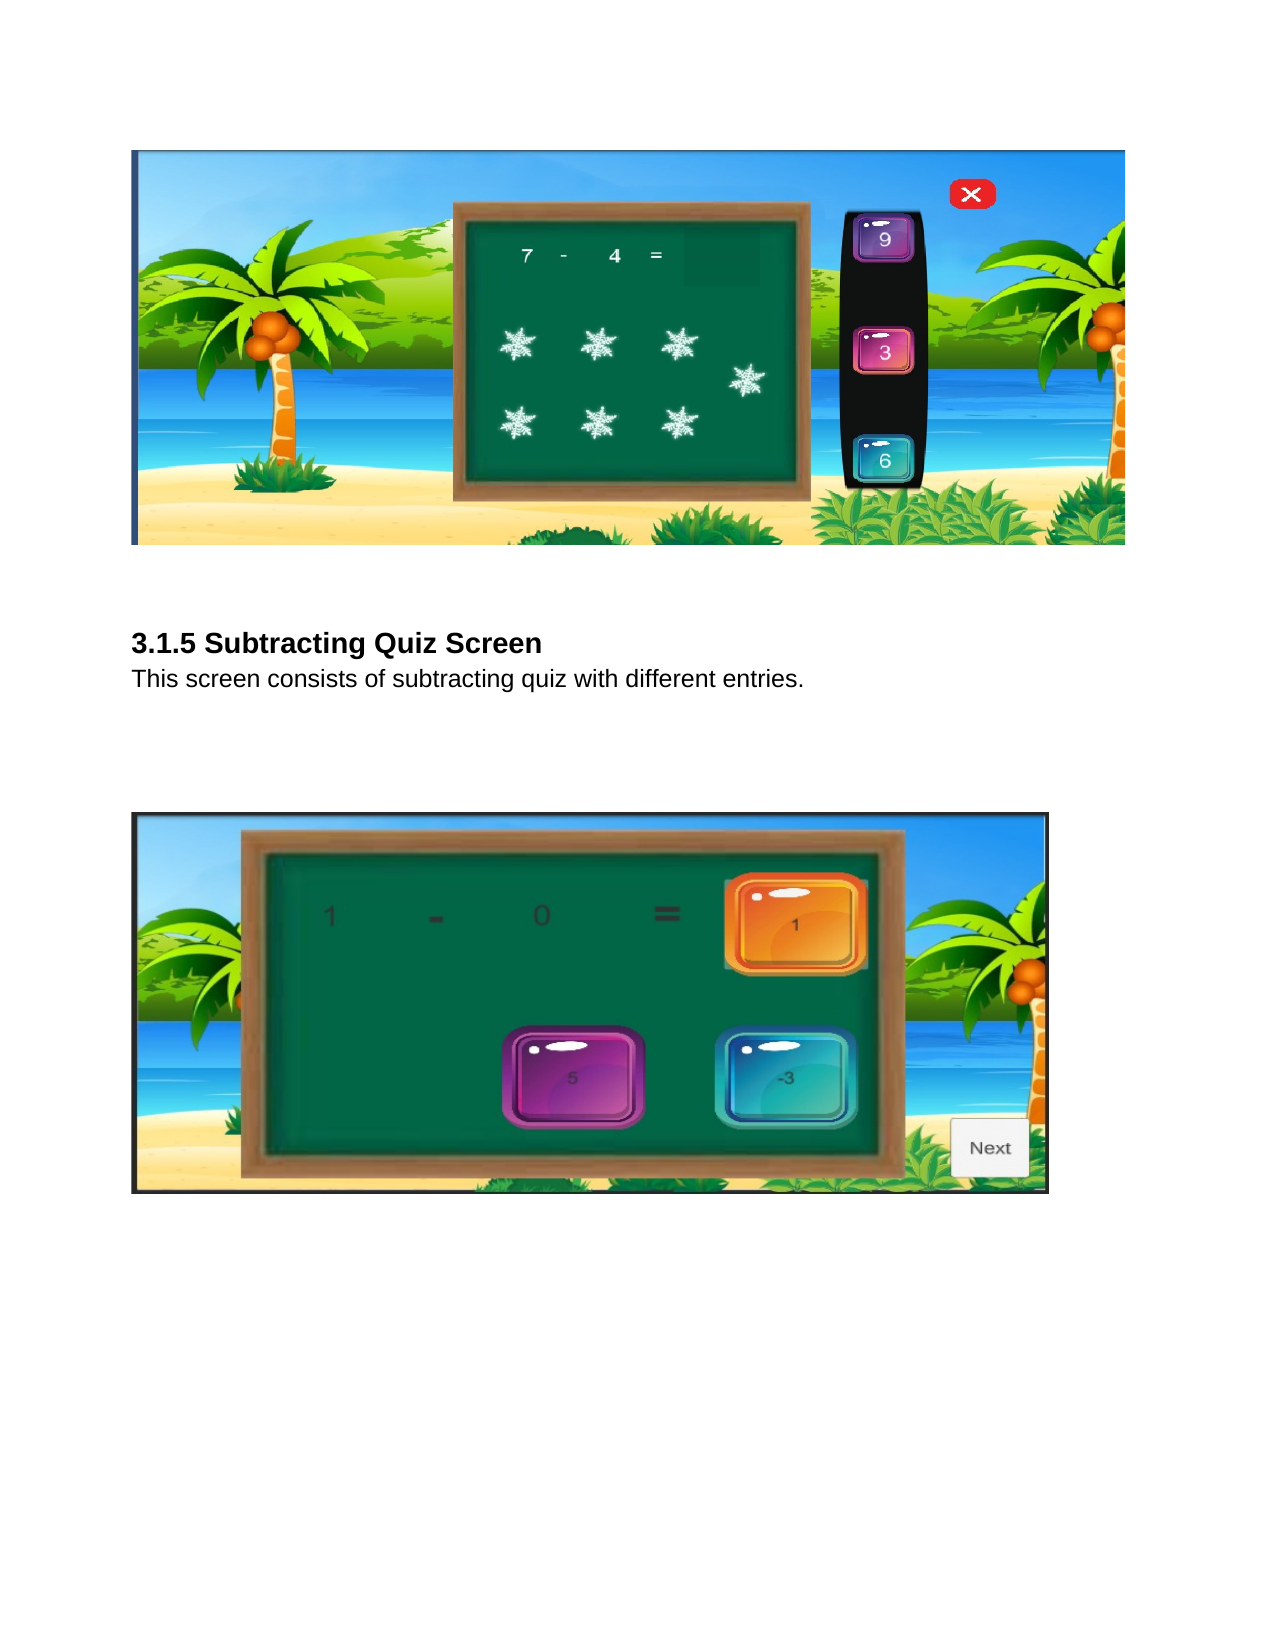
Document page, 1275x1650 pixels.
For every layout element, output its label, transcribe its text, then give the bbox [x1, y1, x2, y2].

picture [131, 150, 1125, 545]
text 3.1.5 Subtracting Quiz Screen [131, 626, 1125, 659]
picture [131, 812, 1049, 1194]
text This screen consists of subtracting quiz with different entries. [131, 664, 1125, 693]
